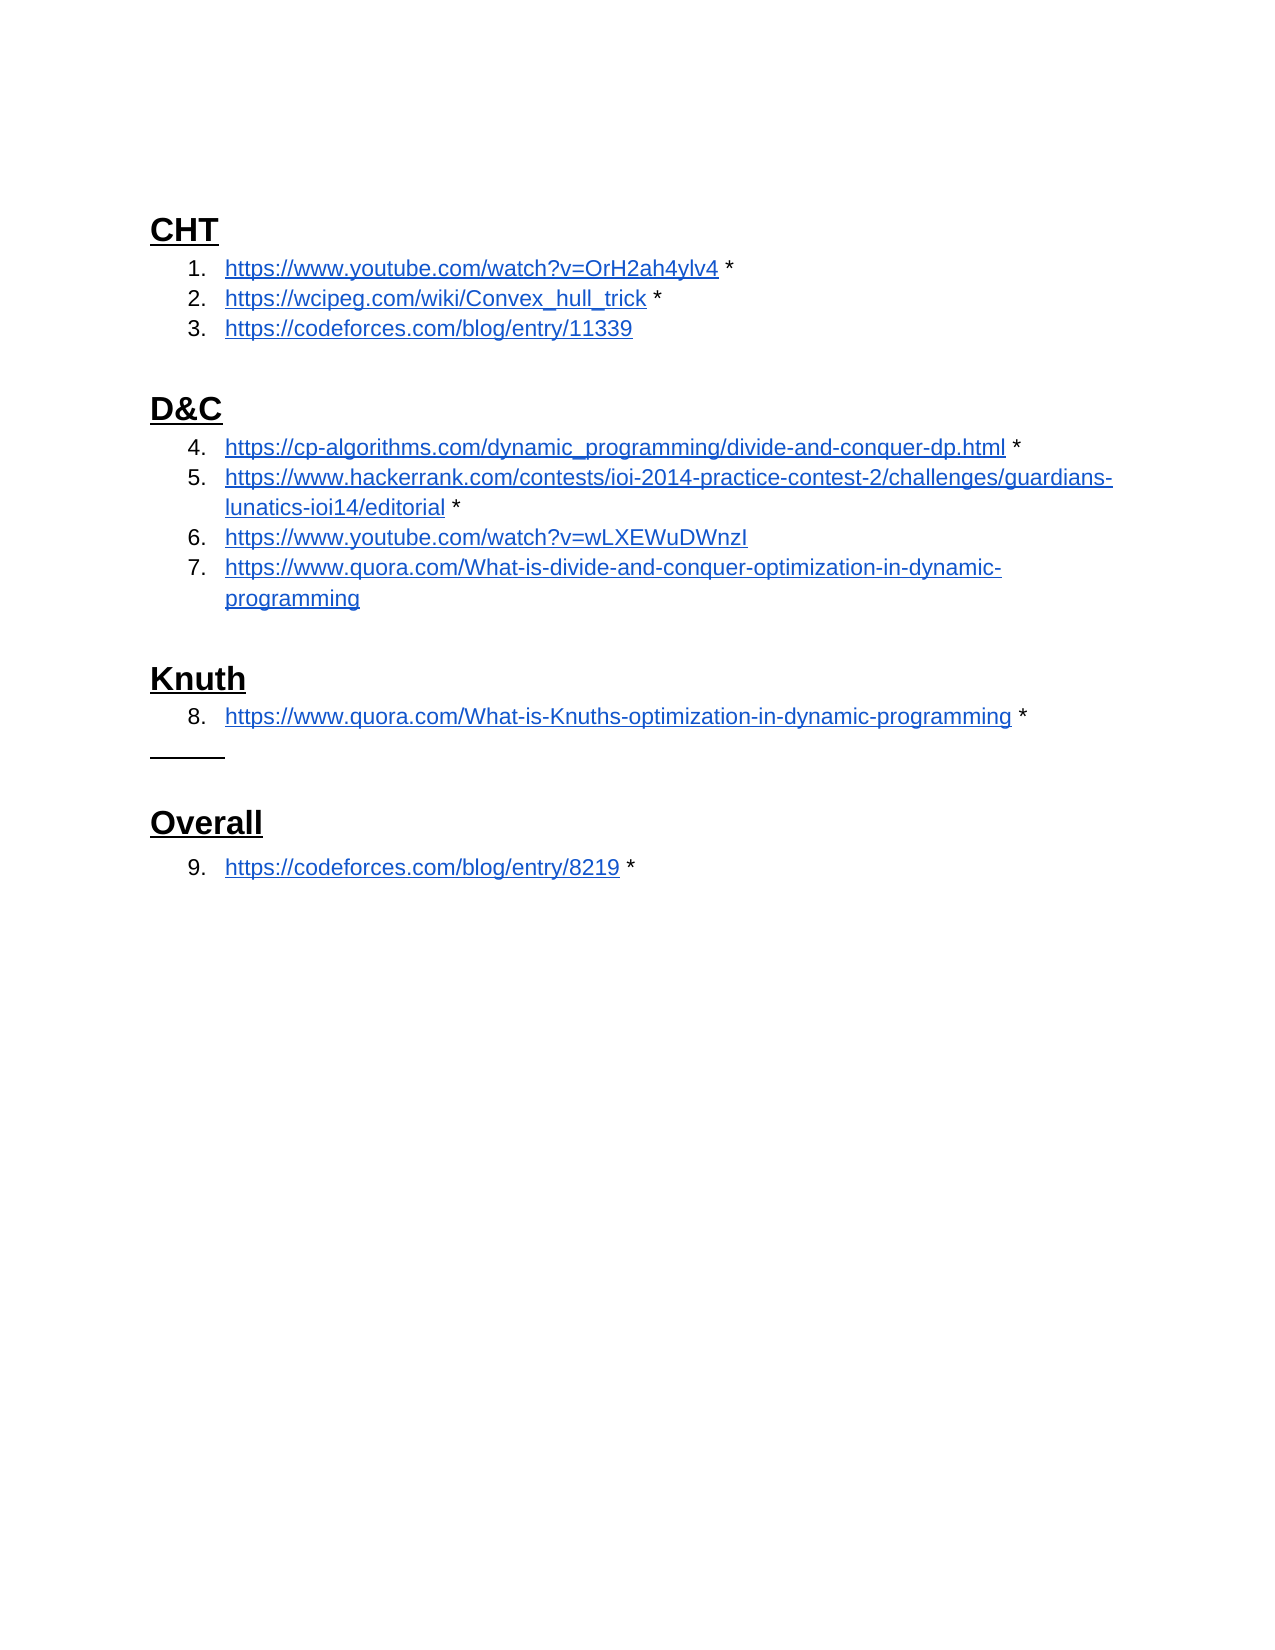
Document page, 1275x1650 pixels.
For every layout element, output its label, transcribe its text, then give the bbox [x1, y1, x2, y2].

subtitle Overall [150, 803, 1125, 841]
list https://www.quora.com/What-is-divide-and-conquer-optimization-in-dynamic-programming [187, 554, 1125, 611]
list https://www.hackerrank.com/contests/ioi-2014-practice-contest-2/challenges/guardians-lunatics-ioi14/editorial * [187, 464, 1125, 520]
list https://www.youtube.com/watch?v=OrH2ah4ylv4 * [187, 254, 1125, 281]
list https://www.quora.com/What-is-Knuths-optimization-in-dynamic-programming * [187, 703, 1125, 729]
list https://wcipeg.com/wiki/Convex_hull_trick * [187, 285, 1125, 311]
text CHT [150, 210, 1125, 249]
list https://cp-algorithms.com/dynamic_programming/divide-and-conquer-dp.html * [187, 433, 1125, 460]
list https://codeforces.com/blog/entry/8219 * [187, 854, 1125, 880]
list https://codeforces.com/blog/entry/11339 [187, 315, 1125, 341]
text Knuth [150, 659, 1125, 697]
text D&C [150, 389, 1125, 428]
list https://www.youtube.com/watch?v=wLXEWuDWnzI [187, 524, 1125, 551]
